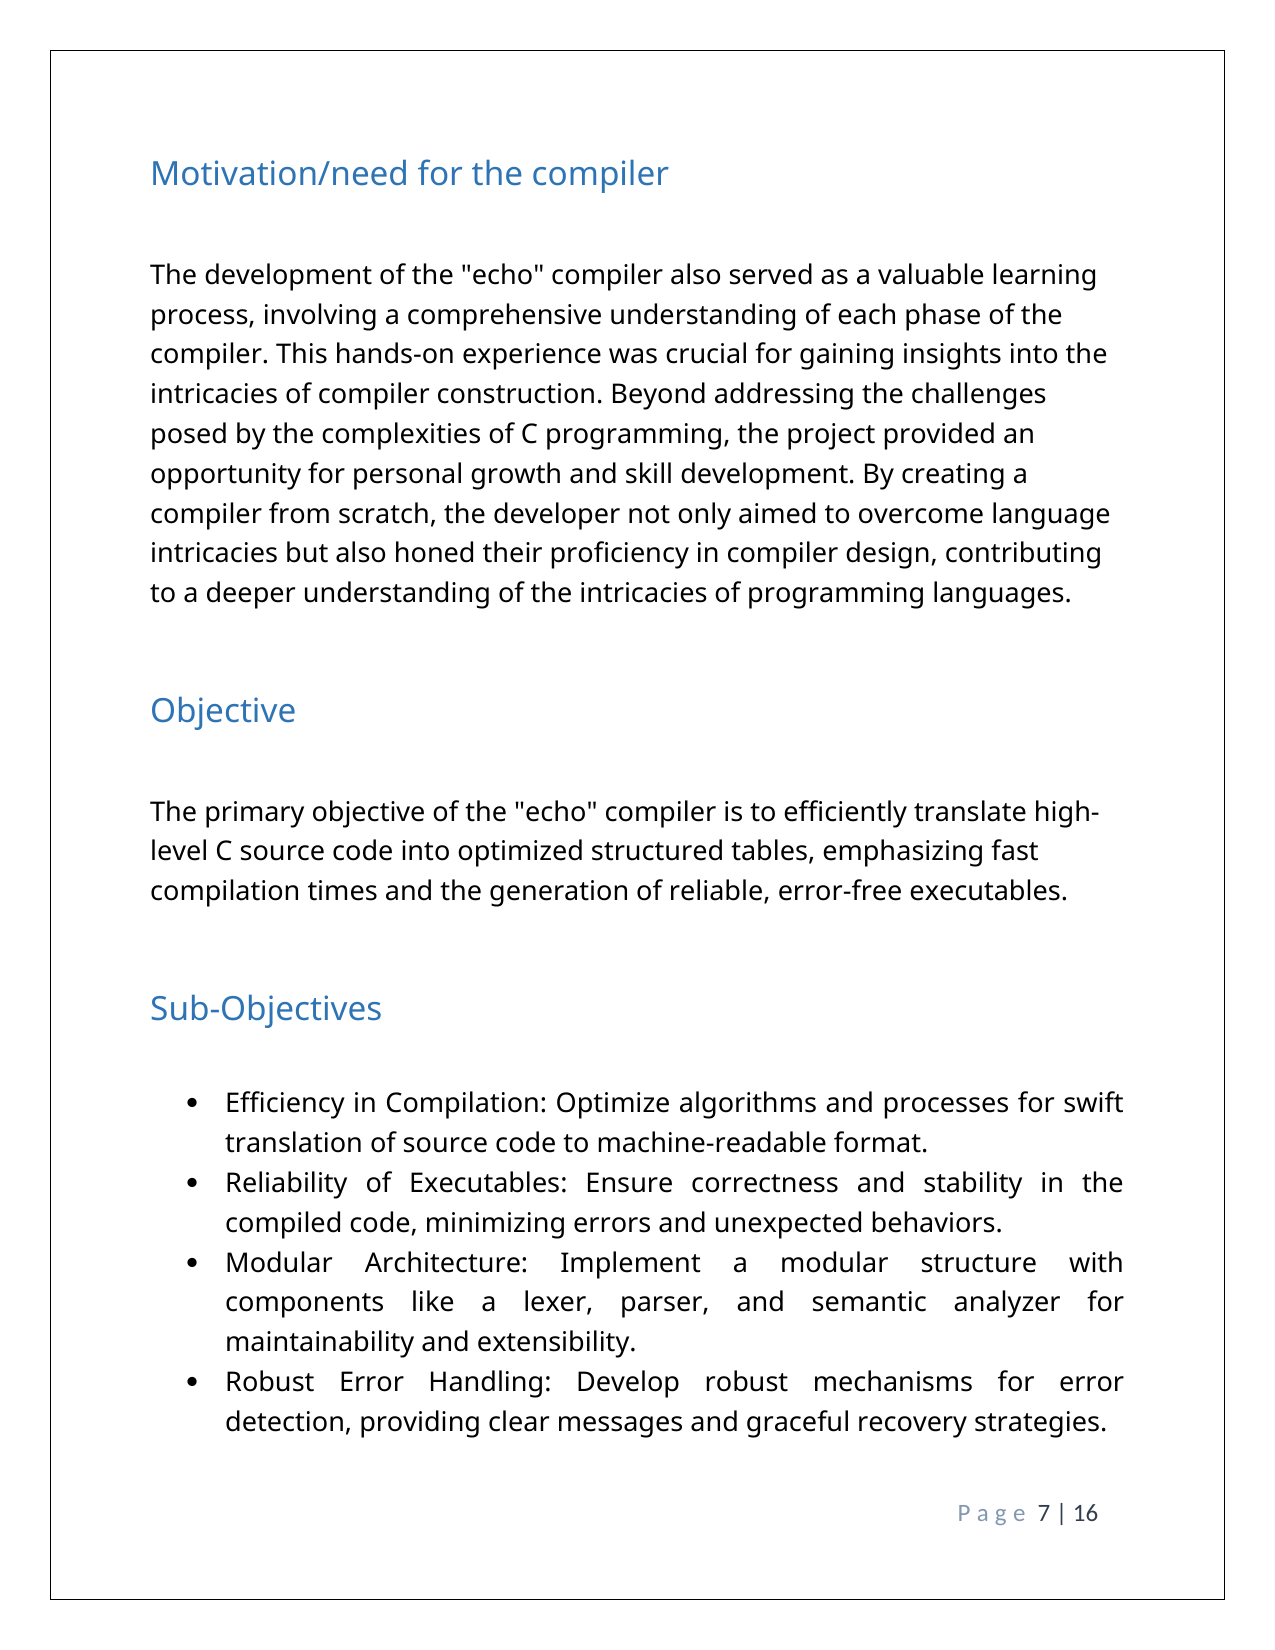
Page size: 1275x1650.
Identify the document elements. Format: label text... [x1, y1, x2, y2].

list Efficiency in Compilation: Optimize algorithms and processes for swift translation of source code to machine-readable format. [187, 1084, 1125, 1161]
list Robust Error Handling: Develop robust mechanisms for error detection, providing clear messages and graceful recovery strategies. [187, 1362, 1125, 1439]
subtitle Objective [150, 687, 1125, 732]
text The primary objective of the "echo" compiler is to efficiently translate high-level C source code into optimized structured tables, emphasizing fast compilation times and the generation of reliable, error-free executables. [150, 792, 1125, 908]
list Modular Architecture: Implement a modular structure with components like a lexer, parser, and semantic analyzer for maintainability and extensibility. [187, 1243, 1125, 1359]
subtitle Sub-Objectives [150, 984, 1125, 1030]
subtitle Motivation/need for the compiler [150, 150, 1125, 195]
list Reliability of Executables: Ensure correctness and stability in the compiled code, minimizing errors and unexpected behaviors. [187, 1163, 1125, 1240]
text The development of the "echo" compiler also served as a valuable learning process, involving a comprehensive understanding of each phase of the compiler. This hands-on experience was crucial for gaining insights into the intricacies of compiler construction. Beyond addressing the challenges posed by the complexities of C programming, the project provided an opportunity for personal growth and skill development. By creating a compiler from scratch, the developer not only aimed to overcome language intricacies but also honed their proficiency in compiler design, contributing to a deeper understanding of the intricacies of programming languages. [150, 255, 1125, 611]
